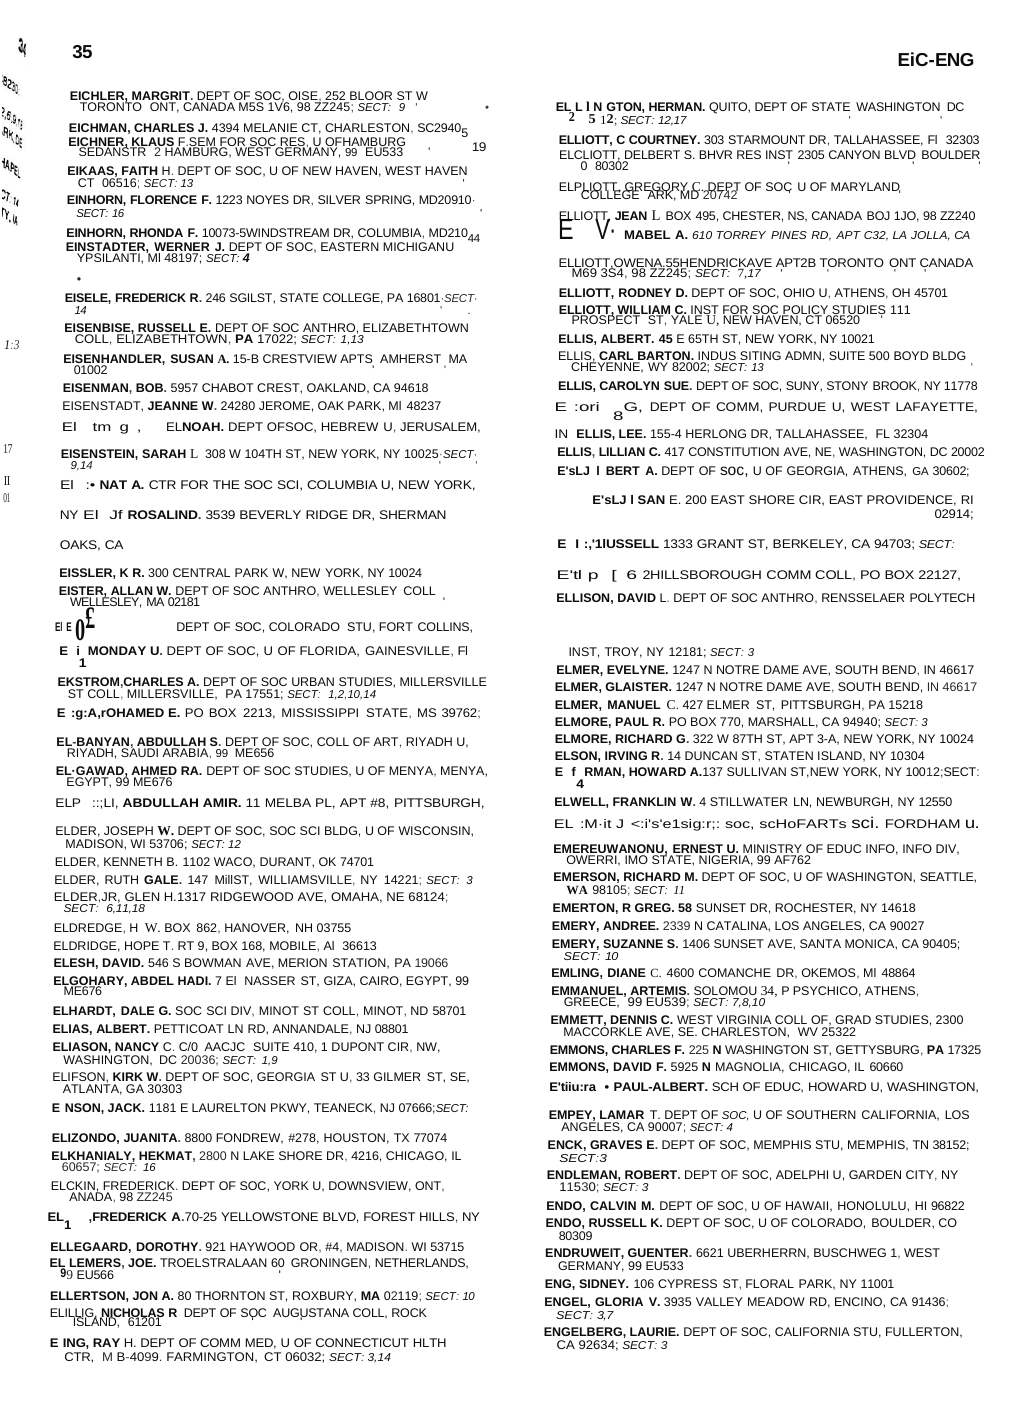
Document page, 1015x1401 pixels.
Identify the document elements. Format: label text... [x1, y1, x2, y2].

text SECT: 16 ' [76, 207, 489, 220]
text E i MONDAY U. DEPT OF SOC, U OF FLORIDA, GAINESVILLE, Fl [49, 645, 479, 658]
text E :g:A,rOHAMED E. PO BOX 2213, MISSISSIPPI STATE, MS 39762; [57, 706, 488, 720]
subtitle 35 EiC-ENG [72, 41, 1012, 71]
text EICHMAN, CHARLES J. 4394 MELANIE CT, CHARLESTON, SC29405 [69, 119, 489, 136]
text ELIAS, ALBERT. PETTICOAT LN RD, ANNANDALE, NJ 08801 [52, 1022, 488, 1037]
text ELLIS, ALBERT. 45 E 65TH ST, NEW YORK, NY 10021 [558, 331, 1012, 346]
text ELDER, JOSEPH W. DEPT OF SOC, SOC SCI BLDG, U OF WISCONSIN, MADISON, WI 53706; SECT: 12 [55, 825, 488, 851]
text EMMONS, CHARLES F. 225 N WASHINGTON ST, GETTYSBURG, PA 17325 [549, 1042, 1012, 1057]
text ENDRUWEIT, GUENTER. 6621 UBERHERRN, BUSCHWEG 1, WEST GERMANY, 99 EU533 [545, 1248, 995, 1273]
text EL-BANYAN, ABDULLAH S. DEPT OF SOC, COLL OF ART, RIYADH U, RIYADH, SAUDI ARABIA, 99 ME656 [56, 737, 488, 760]
text EL :M·it J <:i's'e1sig:r;: soc, scHoFARTs sci. FORDHAM u. [553, 814, 1012, 832]
text ELLIOTT, RODNEY D. DEPT OF SOC, OHIO U, ATHENS, OH 45701 [558, 286, 1012, 300]
text 1:3 [4, 336, 29, 352]
text ELESH, DAVID. 546 S BOWMAN AVE, MERION STATION, PA 19066 [53, 956, 488, 970]
text EMMETT, DENNIS C. WEST VIRGINIA COLL OF, GRAD STUDIES, 2300 MACCORKLE AVE, SE. CHARLESTON, WV 25322 [550, 1015, 995, 1039]
text E'sLJ l SAN E. 200 EAST SHORE CIR, EAST PROVIDENCE, RI 02914; [552, 493, 973, 521]
text E'sLJ l BERT A. DEPT OF soc, U OF GEORGIA, ATHENS, GA 30602; [557, 461, 1012, 478]
text ELILLIG, NICHOLAS R DEPT OF SOC AUGUSTANA COLL, ROCK ISLAND, 61201 ' ' [49, 1310, 474, 1329]
text INST, TROY, NY 12181; SECT: 3 [568, 645, 1012, 659]
text ELLIS, LILLIAN C. 417 CONSTITUTION AVE, NE, WASHINGTON, DC 20002 [557, 446, 1012, 459]
text EISENSTEIN, SARAH L 308 W 104TH ST, NEW YORK, NY 10025·SECT· 9,14 ' ' [61, 448, 484, 472]
text E'tiiu:ra • PAUL-ALBERT. SCH OF EDUC, HOWARD U, WASHINGTON, [549, 1079, 1012, 1094]
text EMMONS, DAVID F. 5925 N MAGNOLIA, CHICAGO, IL 60660 [549, 1060, 1012, 1074]
text EMPEY, LAMAR T. DEPT OF SOC, U OF SOUTHERN CALIFORNIA, LOS ANGELES, CA 90007; SECT: 4 [548, 1110, 1012, 1134]
text ELCKIN, FREDERICK. DEPT OF SOC, YORK U, DOWNSVIEW, ONT, ANADA, 98 ZZ245 [51, 1181, 481, 1204]
text El :• NAT A. CTR FOR THE SOC SCI, COLUMBIA U, NEW YORK, NY El Jf ROSALIND. 3539 BEVERLY RIDGE DR, SHERMAN OAKS, CA [59, 478, 489, 552]
text ENGELBERG, LAURIE. DEPT OF SOC, CALIFORNIA STU, FULLERTON, CA 92634; SECT: 3 [543, 1326, 978, 1352]
text EINSTADTER, WERNER J. DEPT OF SOC, EASTERN MICHIGANU YPSILANTI, Ml 48197; SECT: 4 • [66, 243, 460, 286]
text EISENBISE, RUSSELL E. DEPT OF SOC ANTHRO, ELIZABETHTOWN COLL, ELIZABETHTOWN, PA 17022; SECT: 1,13 [64, 323, 489, 347]
text E NSON, JACK. 1181 E LAURELTON PKWY, TEANECK, NJ 07666;SECT: [52, 1100, 488, 1115]
text ELDER, KENNETH B. 1102 WACO, DURANT, OK 74701 [54, 855, 488, 869]
subtitle 17 [3, 441, 29, 457]
text EMERSON, RICHARD M. DEPT OF SOC, U OF WASHINGTON, SEATTLE, [553, 871, 1012, 884]
text ELLERTSON, JON A. 80 THORNTON ST, ROXBURY, MA 02119; SECT: 10 [50, 1288, 488, 1303]
text ELDER,JR, GLEN H.1317 RIDGEWOOD AVE, OMAHA, NE 68124; SECT: 6,11,18 [54, 892, 481, 915]
text EMMANUEL, ARTEMIS. SOLOMOU 34, P PSYCHICO, ATHENS, GREECE, 99 EU539; SECT: 7,8,10 [551, 986, 978, 1009]
text ELLIOTT, WILLIAM C. INST FOR SOC POLICY STUDIES 111 PROSPECT ST, YALE U, NEW HAVEN, CT 06520 ' [558, 307, 976, 327]
text EISENMAN, BOB. 5957 CHABOT CREST, OAKLAND, CA 94618 EISENSTADT, JEANNE W. 24280 JEROME, OAK PARK, Ml 48237 [62, 381, 489, 413]
text ELPLIOTT, GREGORY C. DEPT OF SOC U OF MARYLAND COLLEGE ARK, MD 20742 ' ' [558, 183, 964, 202]
text ELLIS, CAROLYN SUE. DEPT OF SOC, SUNY, STONY BROOK, NY 11778 E :ori 8G, DEPT OF COMM, PURDUE U, WEST LAFAYETTE, IN ELLIS, LEE. 155-4 HERLONG DR, TALLAHASSEE, FL 32304 [554, 379, 978, 441]
text WA 98105; SECT: 11 [566, 884, 1012, 897]
text ELIFSON, KIRK W. DEPT OF SOC, GEORGIA ST U, 33 GILMER ST, SE, ATLANTA, GA 30303 [52, 1072, 488, 1096]
text 9 EU566 ' [66, 1269, 488, 1282]
text EKSTROM,CHARLES A. DEPT OF SOC URBAN STUDIES, MILLERSVILLE ST COLL, MILLERSVILLE, PA 17551; SECT: 1,2,10,14 [57, 677, 488, 701]
text EISELE, FREDERICK R. 246 SGILST, STATE COLLEGE, PA 16801·SECT· [64, 292, 489, 305]
text ELP ::;LI, ABDULLAH AMIR. 11 MELBA PL, APT #8, PITTSBURGH, [55, 796, 488, 810]
text EISENHANDLER, SUSAN A. 15-B CRESTVIEW APTS AMHERST MA 01002 ' ' [63, 354, 472, 377]
text ELKHANIALY, HEKMAT, 2800 N LAKE SHORE DR, 4216, CHICAGO, IL 60657; SECT: 16 [51, 1151, 488, 1174]
text EISTER, ALLAN W. DEPT OF SOC ANTHRO, WELLESLEY COLL WELLESLEY, MA 02181 ' [58, 587, 445, 609]
text 5 12; SECT: 12,17 ' ' [588, 114, 1012, 127]
text MABEL A. 610 TORREY PINES RD, APT C32, LA JOLLA, CA [552, 228, 971, 242]
text ELMER, EVELYNE. 1247 N NOTRE DAME AVE, SOUTH BEND, IN 46617 ELMER, GLAISTER. 1247 N NOTRE DAME AVE, SOUTH BEND, IN 46617 ELMER, MANUEL C. 427 ELMER ST, PITTSBURGH, PA 15218 ELMORE, PAUL R. PO BOX 770, MARSHALL, CA 94940; SECT: 3 ELMORE, RICHARD G. 322 W 87TH ST, APT 3-A, NEW YORK, NY 10024 ELSON, IRVING R. 14 DUNCAN ST, STATEN ISLAND, NY 10304 [554, 663, 978, 762]
text ELLIOTT,OWENA.55HENDRICKAVE APT2B TORONTO ONT CANADA M69 3S4, 98 ZZ245; SECT: 7,17 ' ' ' ' [558, 259, 979, 280]
subtitle 4 [576, 778, 1012, 791]
text EIKAAS, FAITH H. DEPT OF SOC, U OF NEW HAVEN, WEST HAVEN CT 06516; SECT: 13 ' [67, 166, 487, 190]
text ELWELL, FRANKLIN W. 4 STILLWATER LN, NEWBURGH, NY 12550 [554, 795, 1012, 809]
text ELLIOTT, JEAN L BOX 495, CHESTER, NS, CANADA BOJ 1JO, 98 ZZ240 [552, 207, 975, 224]
text ELGOHARY, ABDEL HADI. 7 El NASSER ST, GIZA, CAIRO, EGYPT, 99 ME676 [53, 977, 488, 998]
picture [2, 35, 29, 226]
text ELDREDGE, H W. BOX 862, HANOVER, NH 03755 ELDRIDGE, HOPE T. RT 9, BOX 168, MOBILE, Al 36613 [53, 920, 416, 953]
text EMLING, DIANE C. 4600 COMANCHE DR, OKEMOS, Ml 48864 [551, 966, 1012, 980]
text EL1 ,FREDERICK A.70-25 YELLOWSTONE BLVD, FOREST HILLS, NY [47, 1210, 488, 1232]
text ENCK, GRAVES E. DEPT OF SOC, MEMPHIS STU, MEMPHIS, TN 38152; [547, 1138, 1012, 1152]
text SECT:3 [559, 1152, 1012, 1165]
text ENGEL, GLORIA V. 3935 VALLEY MEADOW RD, ENCINO, CA 91436; [544, 1295, 1012, 1309]
text SECT: 3,7 [556, 1309, 1012, 1322]
text ENDO, RUSSELL K. DEPT OF SOC, U OF COLORADO, BOULDER, CO 80309 [545, 1217, 978, 1243]
text E ING, RAY H. DEPT OF COMM MED, U OF CONNECTICUT HLTH CTR, M B-4099. FARMINGTON, CT 06032; SECT: 3,14 [49, 1337, 474, 1363]
text ENDLEMAN, ROBERT. DEPT OF SOC, ADELPHI U, GARDEN CITY, NY 11530; SECT: 3 [547, 1169, 995, 1194]
text ELHARDT, DALE G. SOC SCI DIV, MINOT ST COLL, MINOT, ND 58701 [53, 1004, 488, 1018]
text ELIZONDO, JUANITA. 8800 FONDREW, #278, HOUSTON, TX 77074 [52, 1130, 488, 1145]
text ELIASON, NANCY C. C/0 AACJC SUITE 410, 1 DUPONT CIR, NW, WASHINGTON, DC 20036; SECT: 1,9 [52, 1040, 488, 1067]
text El tm g , ELNOAH. DEPT OFSOC, HEBREW U, JERUSALEM, [62, 420, 489, 434]
text ENDO, CALVIN M. DEPT OF SOC, U OF HAWAII, HONOLULU, HI 96822 [546, 1198, 1012, 1213]
text EL·GAWAD, AHMED RA. DEPT OF SOC STUDIES, U OF MENYA, MENYA, EGYPT, 99 ME676 [56, 767, 488, 789]
text ENG, SIDNEY. 106 CYPRESS ST, FLORAL PARK, NY 11001 [544, 1277, 1012, 1291]
text EINHORN, RHONDA F. 10073-5WINDSTREAM DR, COLUMBIA, MD21044 [66, 224, 489, 241]
text EICHNER, KLAUS F.SEM FOR SOC RES, U OFHAMBURG SEDANSTR 2 HAMBURG, WEST GERMANY, 99 EU533 ' [68, 138, 469, 159]
text E I :,'1lUSSELL 1333 GRANT ST, BERKELEY, CA 94703; SECT: [557, 537, 1012, 551]
text EMERTON, R GREG. 58 SUNSET DR, ROCHESTER, NY 14618 EMERY, ANDREE. 2339 N CATALINA, LOS ANGELES, CA 90027 EMERY, SUZANNE S. 1406 SUNSET AVE, SANTA MONICA, CA 90405; [552, 898, 964, 951]
text El E 0 DEPT OF SOC, COLORADO STU, FORT COLLINS, [55, 609, 489, 637]
text ELDER, RUTH GALE. 147 MillST, WILLIAMSVILLE, NY 14221; SECT: 3 [54, 873, 488, 887]
text ELLEGAARD, DOROTHY. 921 HAYWOOD OR, #4, MADISON. WI 53715 [50, 1239, 488, 1254]
text EINHORN, FLORENCE F. 1223 NOYES DR, SILVER SPRING, MD20910· [67, 193, 489, 207]
text E'tl p [ 6 2HILLSBOROUGH COMM COLL, PO BOX 22127, [556, 568, 1012, 582]
text EMEREUWANONU, ERNEST U. MINISTRY OF EDUC INFO, INFO DIV, OWERRI, IMO STATE, NIGERIA, 99 AF762 [553, 844, 995, 867]
text ELLIS, CARL BARTON. INDUS SITING ADMN, SUITE 500 BOYD BLDG CHEYENNE, WY 82002; SECT: 13 ' [558, 352, 973, 373]
text EICHLER, MARGRIT. DEPT OF SOC, OISE, 252 BLOOR ST W TORONTO ONT, CANADA M5S 1V6, 98 ZZ245; SECT: 9 ' • [69, 92, 489, 113]
text ELLIOTT, C COURTNEY. 303 STARMOUNT DR, TALLAHASSEE, Fl 32303 [558, 132, 1012, 147]
